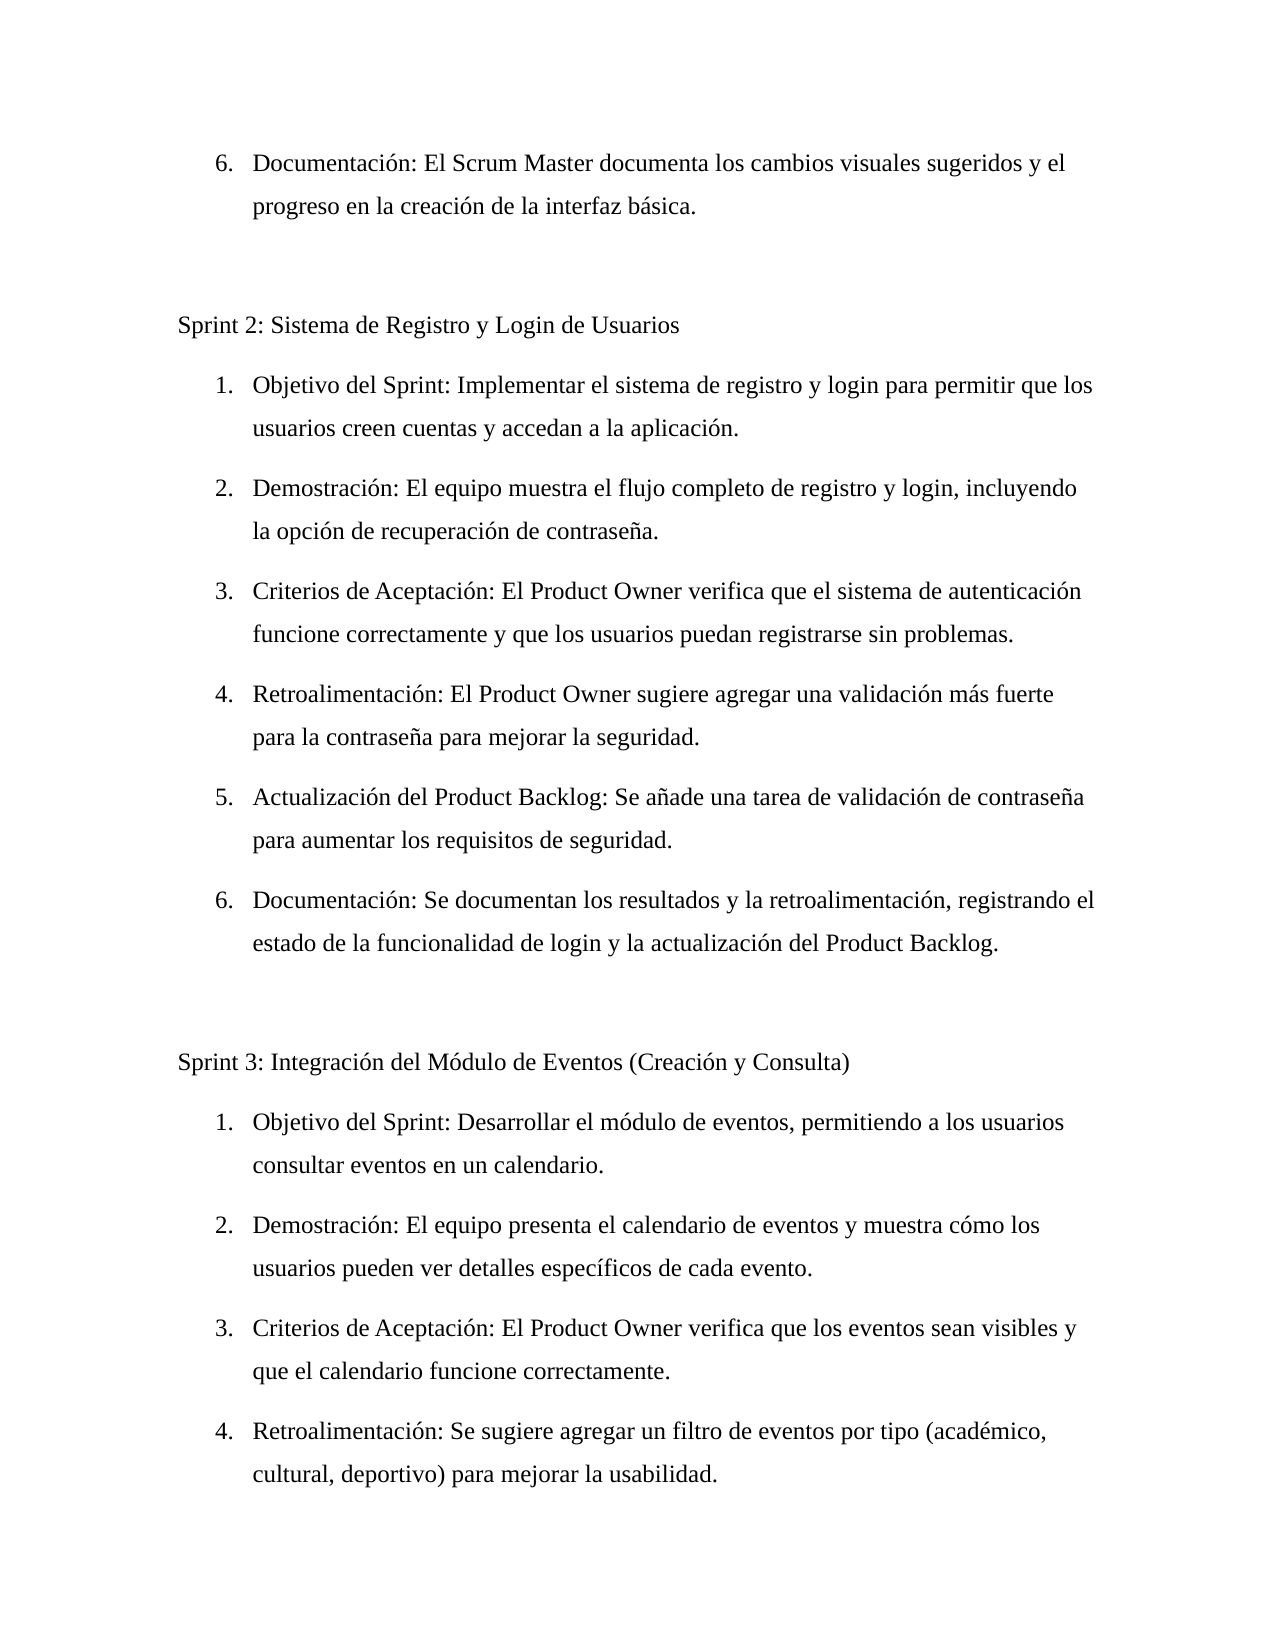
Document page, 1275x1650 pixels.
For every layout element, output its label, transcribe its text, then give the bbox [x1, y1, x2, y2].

list Documentación: Se documentan los resultados y la retroalimentación, registrando el estado de la funcionalidad de login y la actualización del Product Backlog. [215, 885, 1098, 957]
list Objetivo del Sprint: Implementar el sistema de registro y login para permitir que los usuarios creen cuentas y accedan a la aplicación. [215, 370, 1098, 442]
text Sprint 2: Sistema de Registro y Login de Usuarios [177, 310, 1098, 339]
list Criterios de Aceptación: El Product Owner verifica que los eventos sean visibles y que el calendario funcione correctamente. [215, 1313, 1098, 1385]
list Retroalimentación: Se sugiere agregar un filtro de eventos por tipo (académico, cultural, deportivo) para mejorar la usabilidad. [215, 1416, 1098, 1488]
list Demostración: El equipo muestra el flujo completo de registro y login, incluyendo la opción de recuperación de contraseña. [215, 473, 1098, 545]
text Sprint 3: Integración del Módulo de Eventos (Creación y Consulta) [177, 1047, 1098, 1076]
list Actualización del Product Backlog: Se añade una tarea de validación de contraseña para aumentar los requisitos de seguridad. [215, 782, 1098, 854]
list Objetivo del Sprint: Desarrollar el módulo de eventos, permitiendo a los usuarios consultar eventos en un calendario. [215, 1107, 1098, 1179]
list Criterios de Aceptación: El Product Owner verifica que el sistema de autenticación funcione correctamente y que los usuarios puedan registrarse sin problemas. [215, 576, 1098, 648]
list Demostración: El equipo presenta el calendario de eventos y muestra cómo los usuarios pueden ver detalles específicos de cada evento. [215, 1210, 1098, 1282]
list Retroalimentación: El Product Owner sugiere agregar una validación más fuerte para la contraseña para mejorar la seguridad. [215, 679, 1098, 751]
list Documentación: El Scrum Master documenta los cambios visuales sugeridos y el progreso en la creación de la interfaz básica. [215, 148, 1098, 219]
